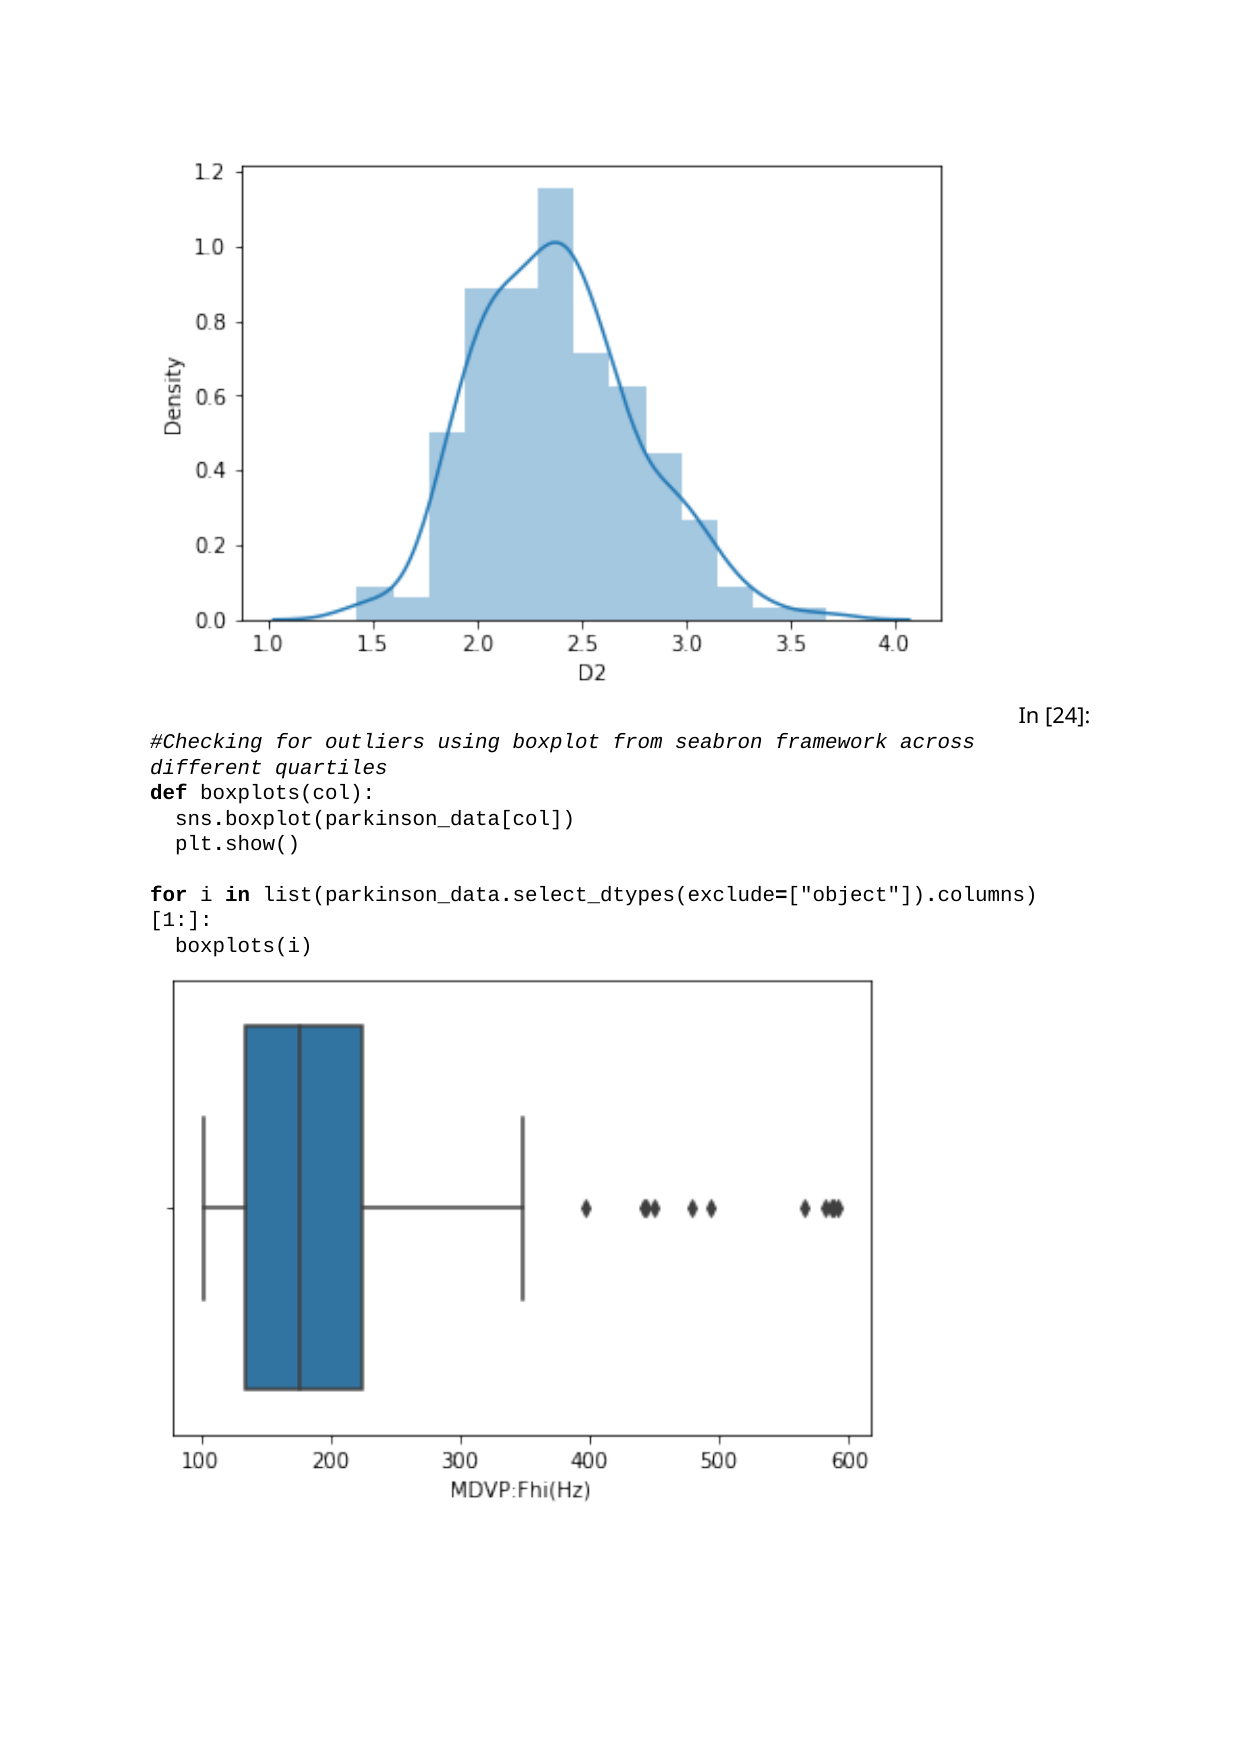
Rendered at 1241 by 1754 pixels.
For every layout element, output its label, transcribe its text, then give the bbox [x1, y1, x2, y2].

text #Checking for outliers using boxplot from seabron framework across different quartiles [150, 730, 1090, 781]
text In [24]: [150, 700, 1090, 730]
text boxplots(i) [150, 933, 1090, 958]
text for i in list(parkinson_data.select_dtypes(exclude=["object"]).columns)[1:]: [150, 882, 1090, 933]
text sns.boxplot(parkinson_data[col]) [150, 806, 1090, 831]
picture [150, 968, 884, 1515]
picture [150, 150, 955, 700]
text plt.show() [150, 831, 1090, 857]
text def boxplots(col): [150, 781, 1090, 806]
